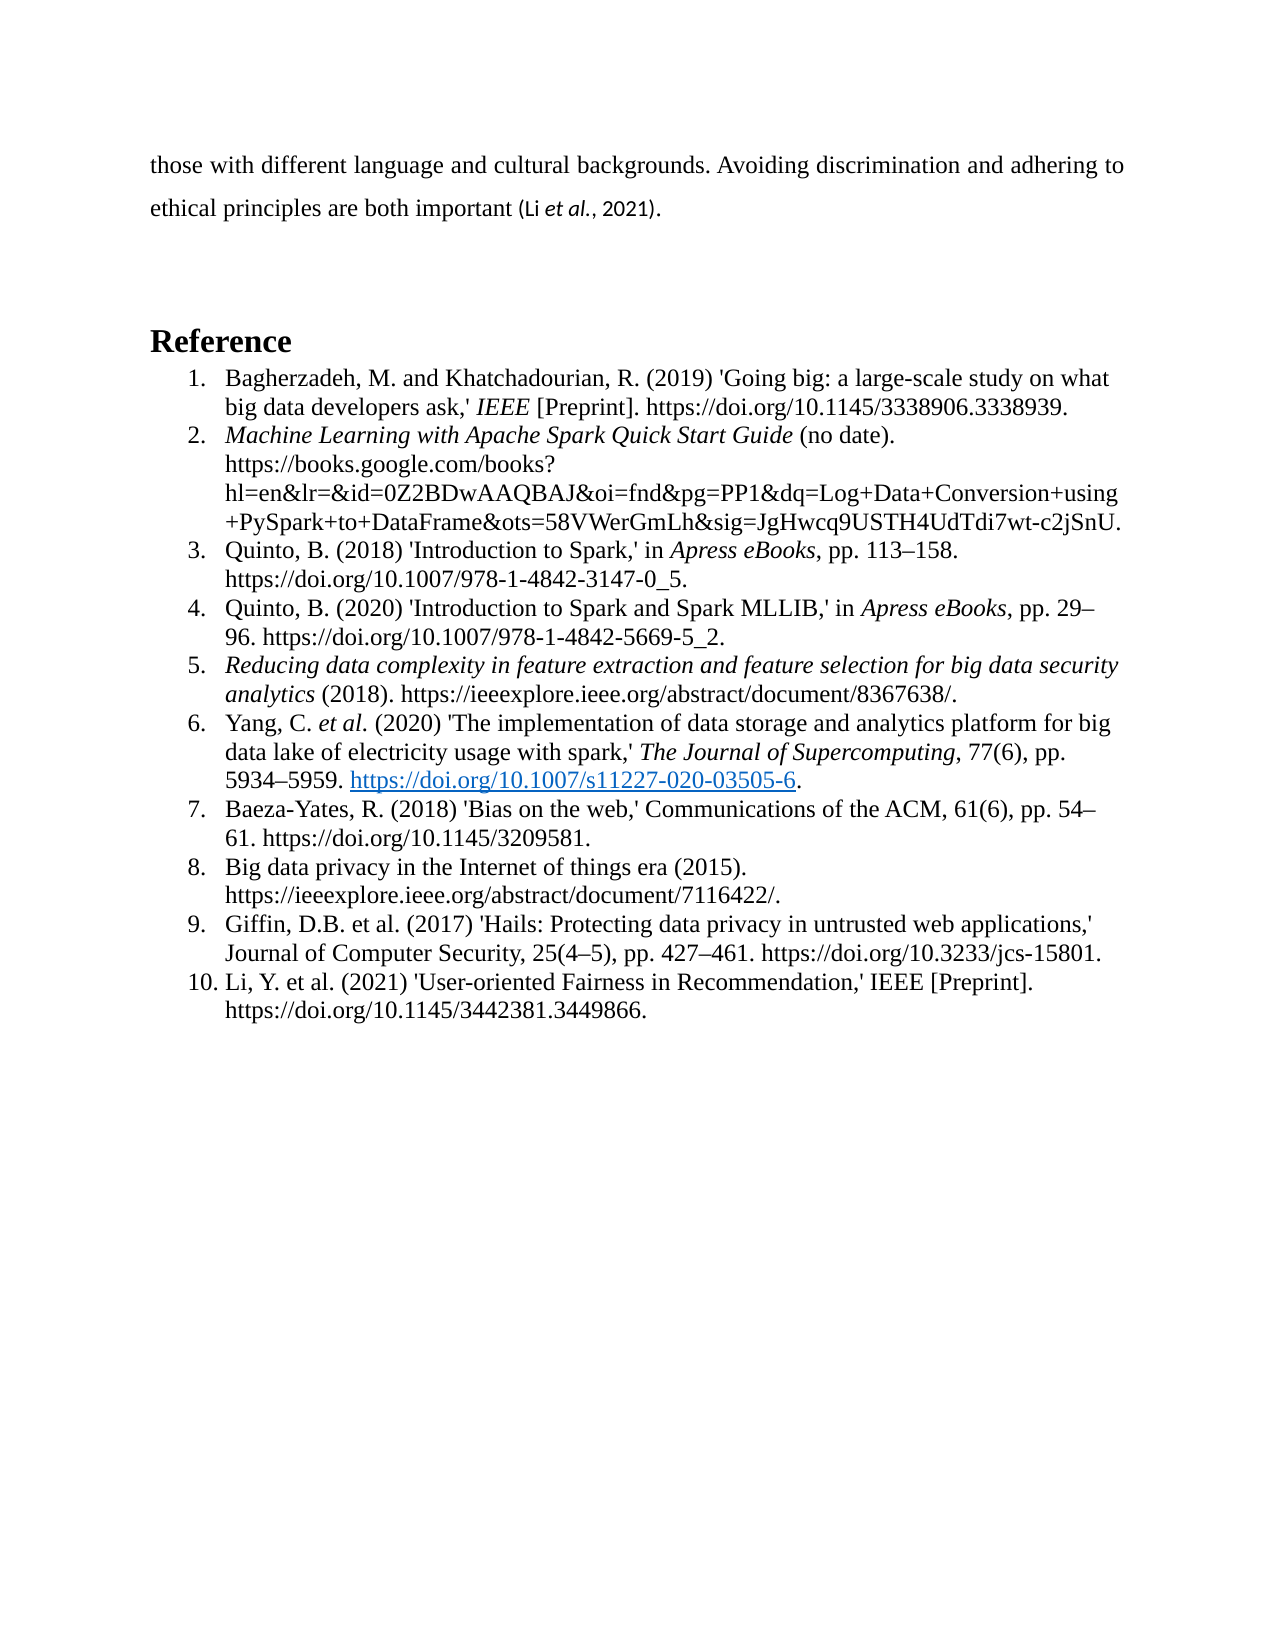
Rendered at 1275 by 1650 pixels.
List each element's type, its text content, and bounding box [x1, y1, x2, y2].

list Giffin, D.B. et al. (2017) 'Hails: Protecting data privacy in untrusted web applications,' Journal of Computer Security, 25(4–5), pp. 427–461. https://doi.org/10.3233/jcs-15801. [187, 909, 1125, 967]
list Machine Learning with Apache Spark Quick Start Guide (no date). https://books.google.com/books?hl=en&lr=&id=0Z2BDwAAQBAJ&oi=fnd&pg=PP1&dq=Log+Data+Conversion+using+PySpark+to+DataFrame&ots=58VWerGmLh&sig=JgHwcq9USTH4UdTdi7wt-c2jSnU. [187, 420, 1125, 535]
subtitle Reference [150, 321, 1125, 360]
list Yang, C. et al. (2020) 'The implementation of data storage and analytics platform for big data lake of electricity usage with spark,' The Journal of Supercomputing, 77(6), pp. 5934–5959. https://doi.org/10.1007/s11227-020-03505-6. [187, 708, 1125, 794]
list Bagherzadeh, M. and Khatchadourian, R. (2019) 'Going big: a large-scale study on what big data developers ask,' IEEE [Preprint]. https://doi.org/10.1145/3338906.3338939. [187, 363, 1125, 420]
list Quinto, B. (2018) 'Introduction to Spark,' in Apress eBooks, pp. 113–158. https://doi.org/10.1007/978-1-4842-3147-0_5. [187, 535, 1125, 593]
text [150, 150, 1125, 222]
list Quinto, B. (2020) 'Introduction to Spark and Spark MLLIB,' in Apress eBooks, pp. 29–96. https://doi.org/10.1007/978-1-4842-5669-5_2. [187, 593, 1125, 650]
list Baeza-Yates, R. (2018) 'Bias on the web,' Communications of the ACM, 61(6), pp. 54–61. https://doi.org/10.1145/3209581. [187, 794, 1125, 852]
list Big data privacy in the Internet of things era (2015). https://ieeexplore.ieee.org/abstract/document/7116422/. [187, 852, 1125, 909]
list Li, Y. et al. (2021) 'User-oriented Fairness in Recommendation,' IEEE [Preprint]. https://doi.org/10.1145/3442381.3449866. [187, 967, 1125, 1024]
list Reducing data complexity in feature extraction and feature selection for big data security analytics (2018). https://ieeexplore.ieee.org/abstract/document/8367638/. [187, 650, 1125, 708]
